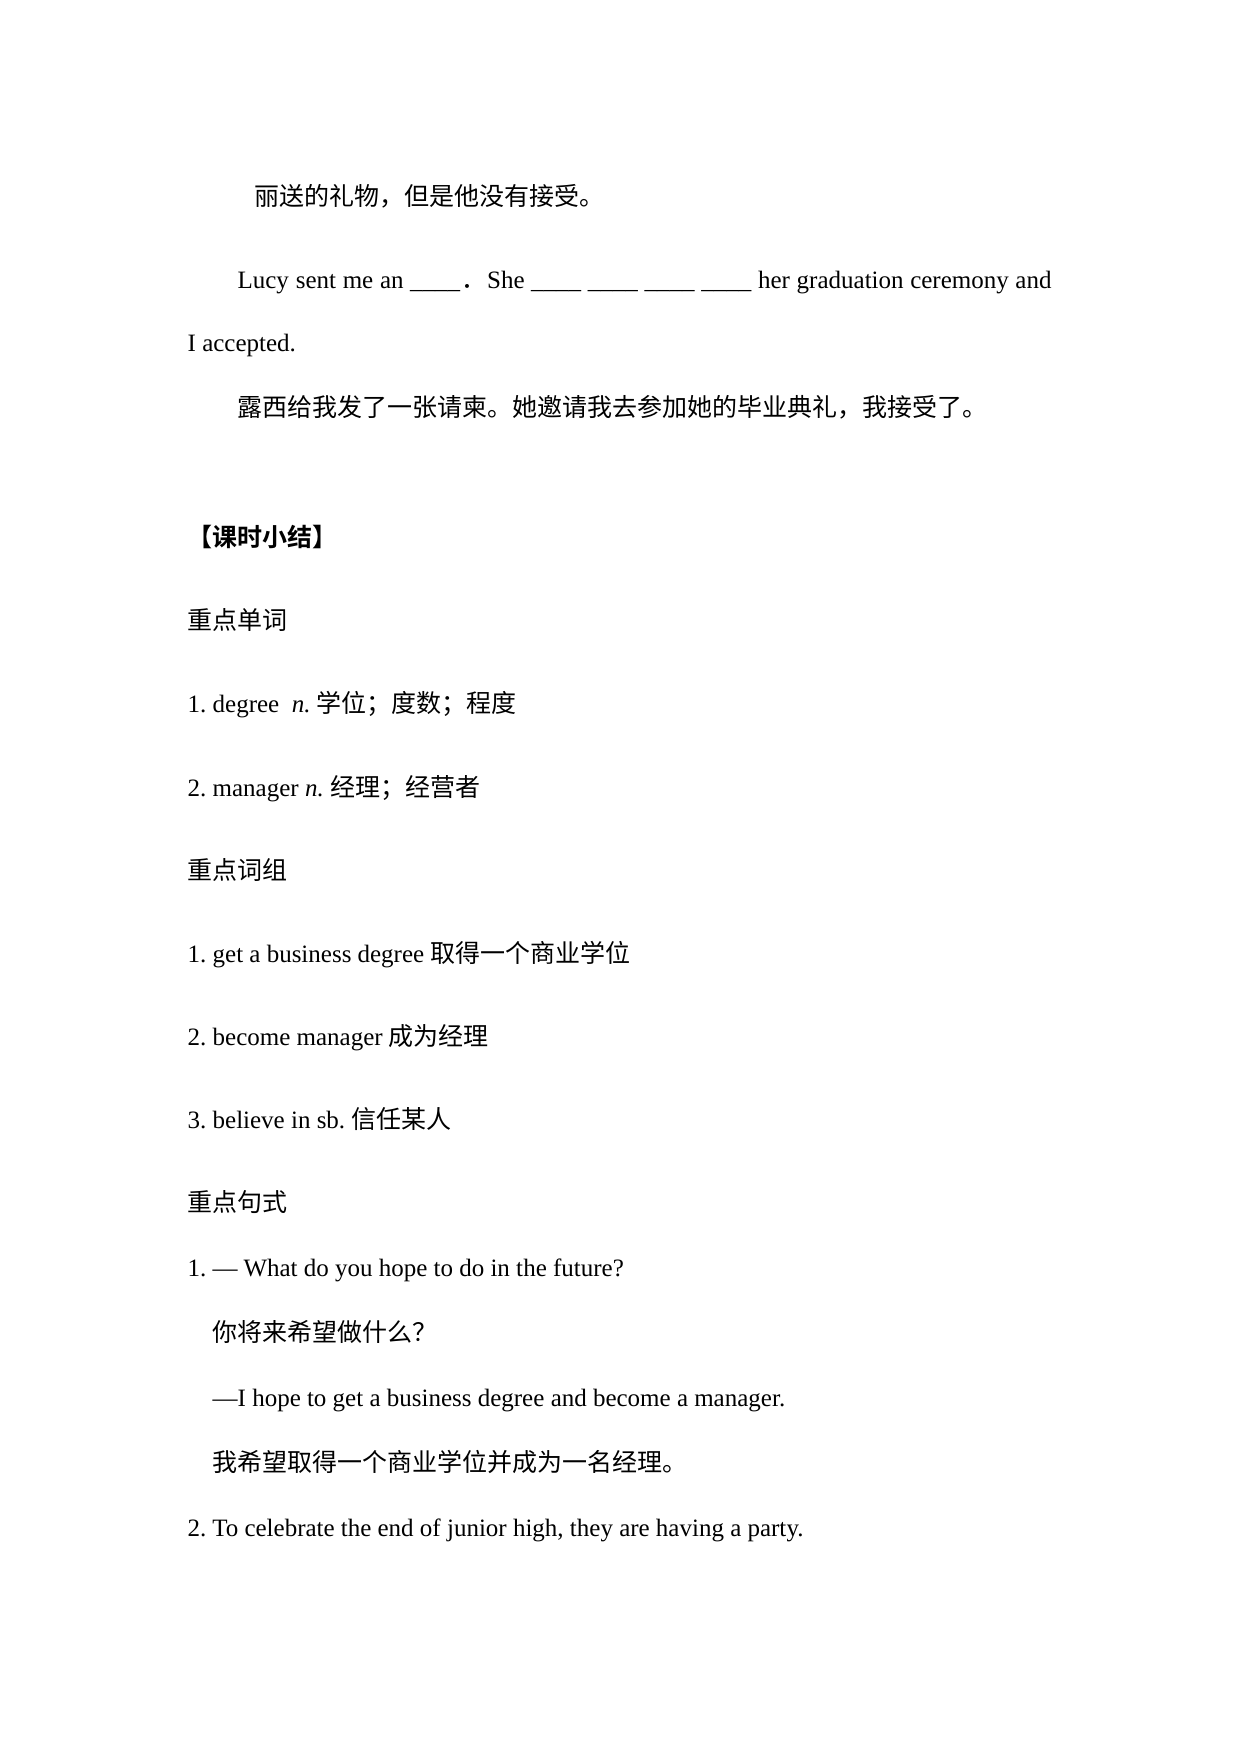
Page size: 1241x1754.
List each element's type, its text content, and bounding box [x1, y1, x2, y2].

text 2. become manager 成为经理 [187, 1002, 1053, 1067]
text 重点单词 [187, 586, 1053, 651]
text 1. get a business degree 取得一个商业学位 [187, 919, 1053, 984]
text 你将来希望做什么？ [187, 1298, 1053, 1363]
text 露西给我发了一张请柬。她邀请我去参加她的毕业典礼，我接受了。 [187, 373, 1053, 438]
text 【课时小结】 [187, 503, 1053, 568]
text 2. manager n. 经理；经营者 [187, 753, 1053, 818]
text 2. To celebrate the end of junior high, they are having a party. [187, 1511, 1053, 1544]
text —I hope to get a business degree and become a manager. [187, 1381, 1053, 1414]
text 重点句式 [187, 1168, 1053, 1233]
text Lucy sent me an ____．She ____ ____ ____ ____ her graduation ceremony and I accepted. [187, 245, 1053, 359]
text 我希望取得一个商业学位并成为一名经理。 [187, 1428, 1053, 1493]
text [254, 162, 1053, 227]
text 3. believe in sb. 信任某人 [187, 1085, 1053, 1150]
text 重点词组 [187, 836, 1053, 901]
text 1. degree n. 学位；度数；程度 [187, 669, 1053, 734]
text 1. — What do you hope to do in the future? [187, 1251, 1053, 1284]
